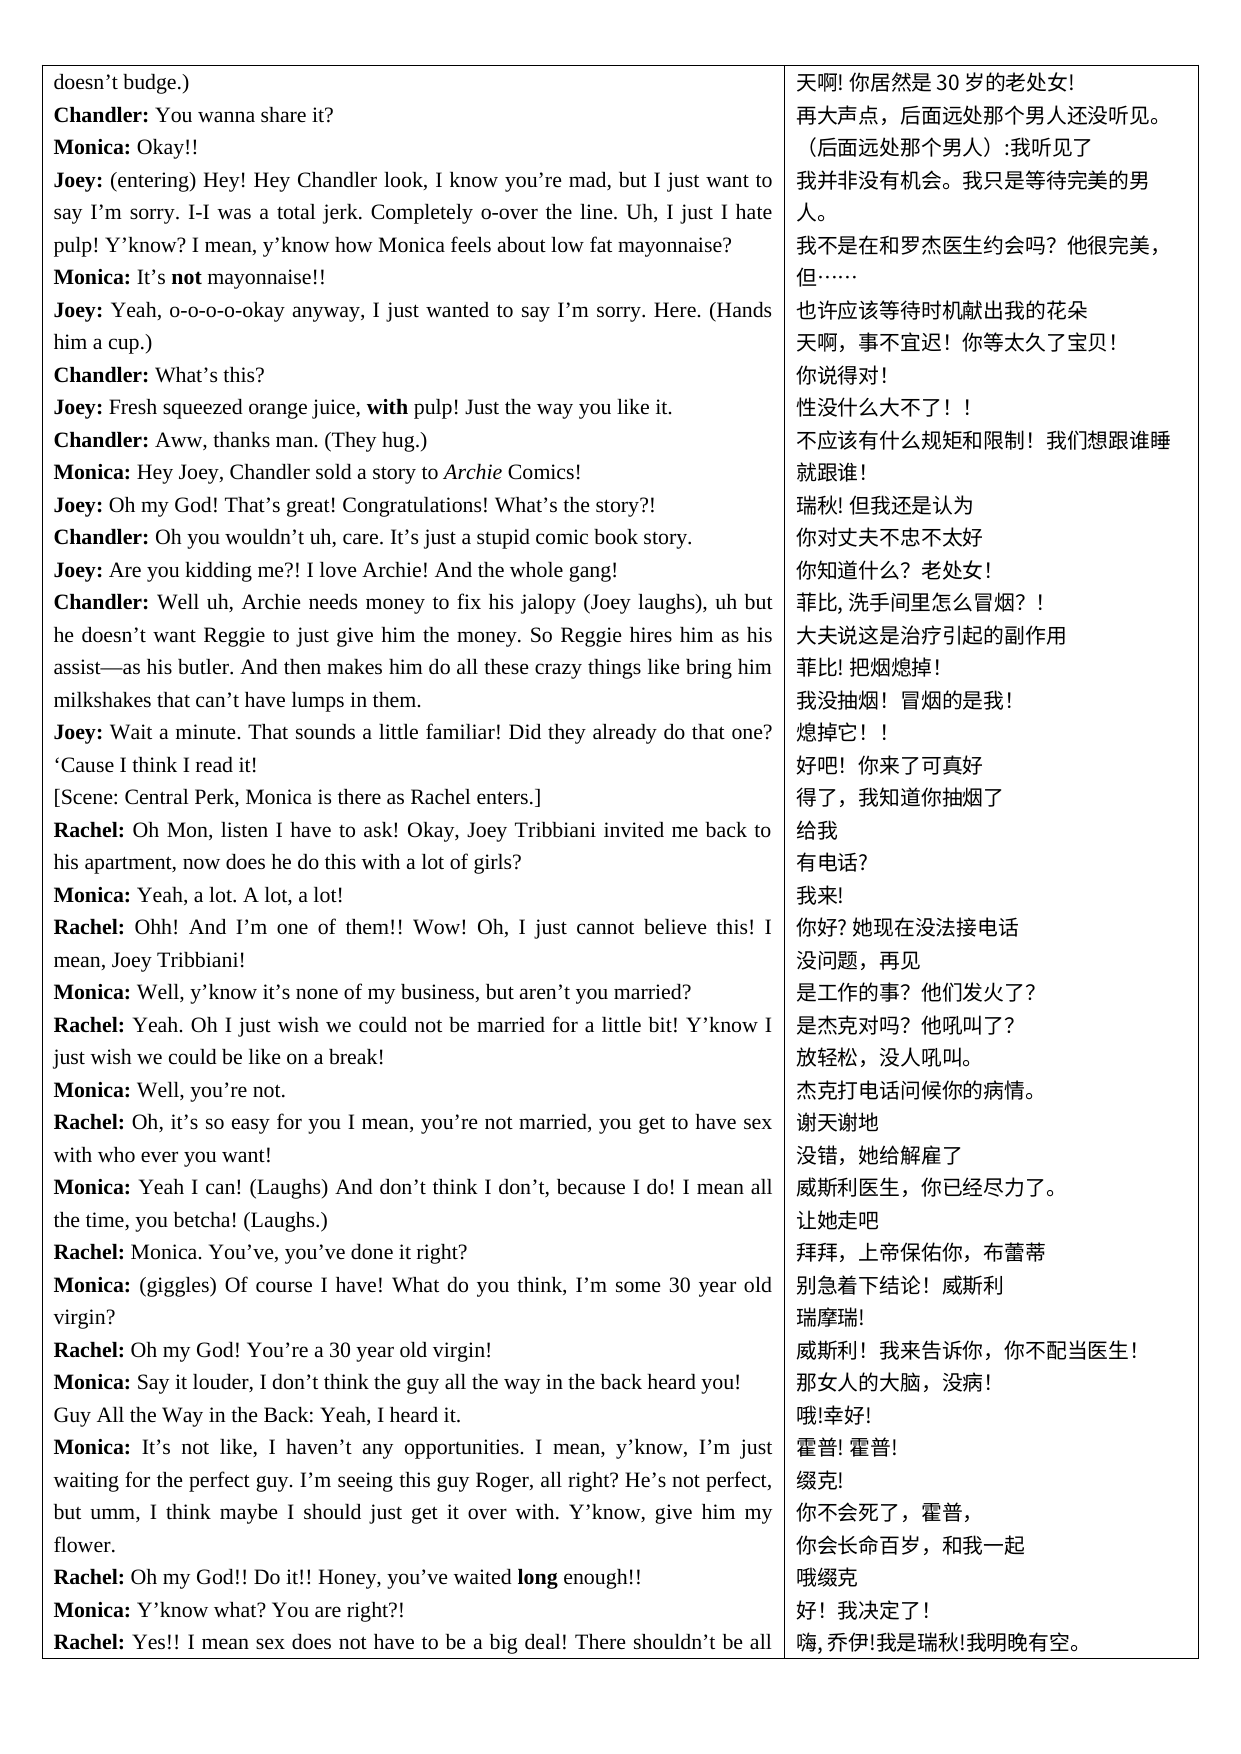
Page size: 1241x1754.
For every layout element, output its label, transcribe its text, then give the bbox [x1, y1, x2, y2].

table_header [43, 66, 784, 1658]
